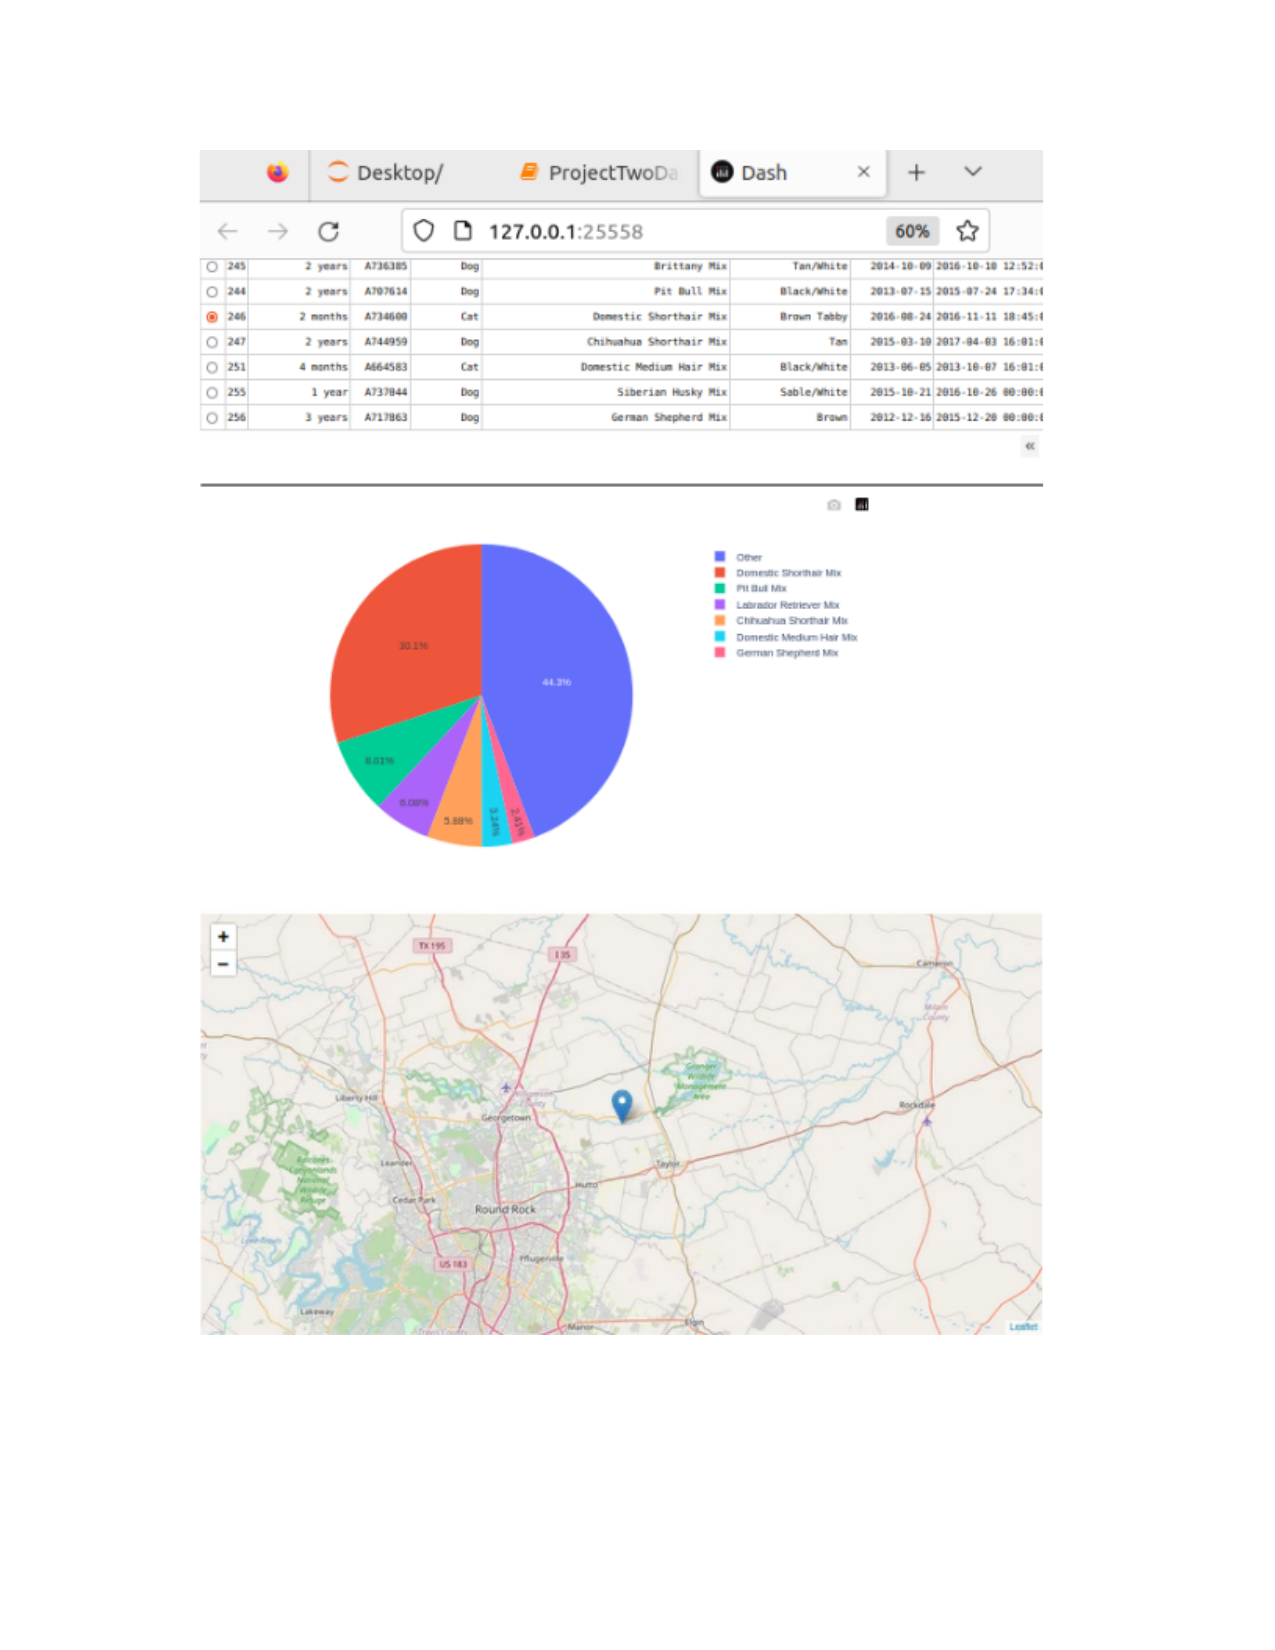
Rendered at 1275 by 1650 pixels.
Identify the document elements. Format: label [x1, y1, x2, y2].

picture [199, 150, 1044, 1335]
